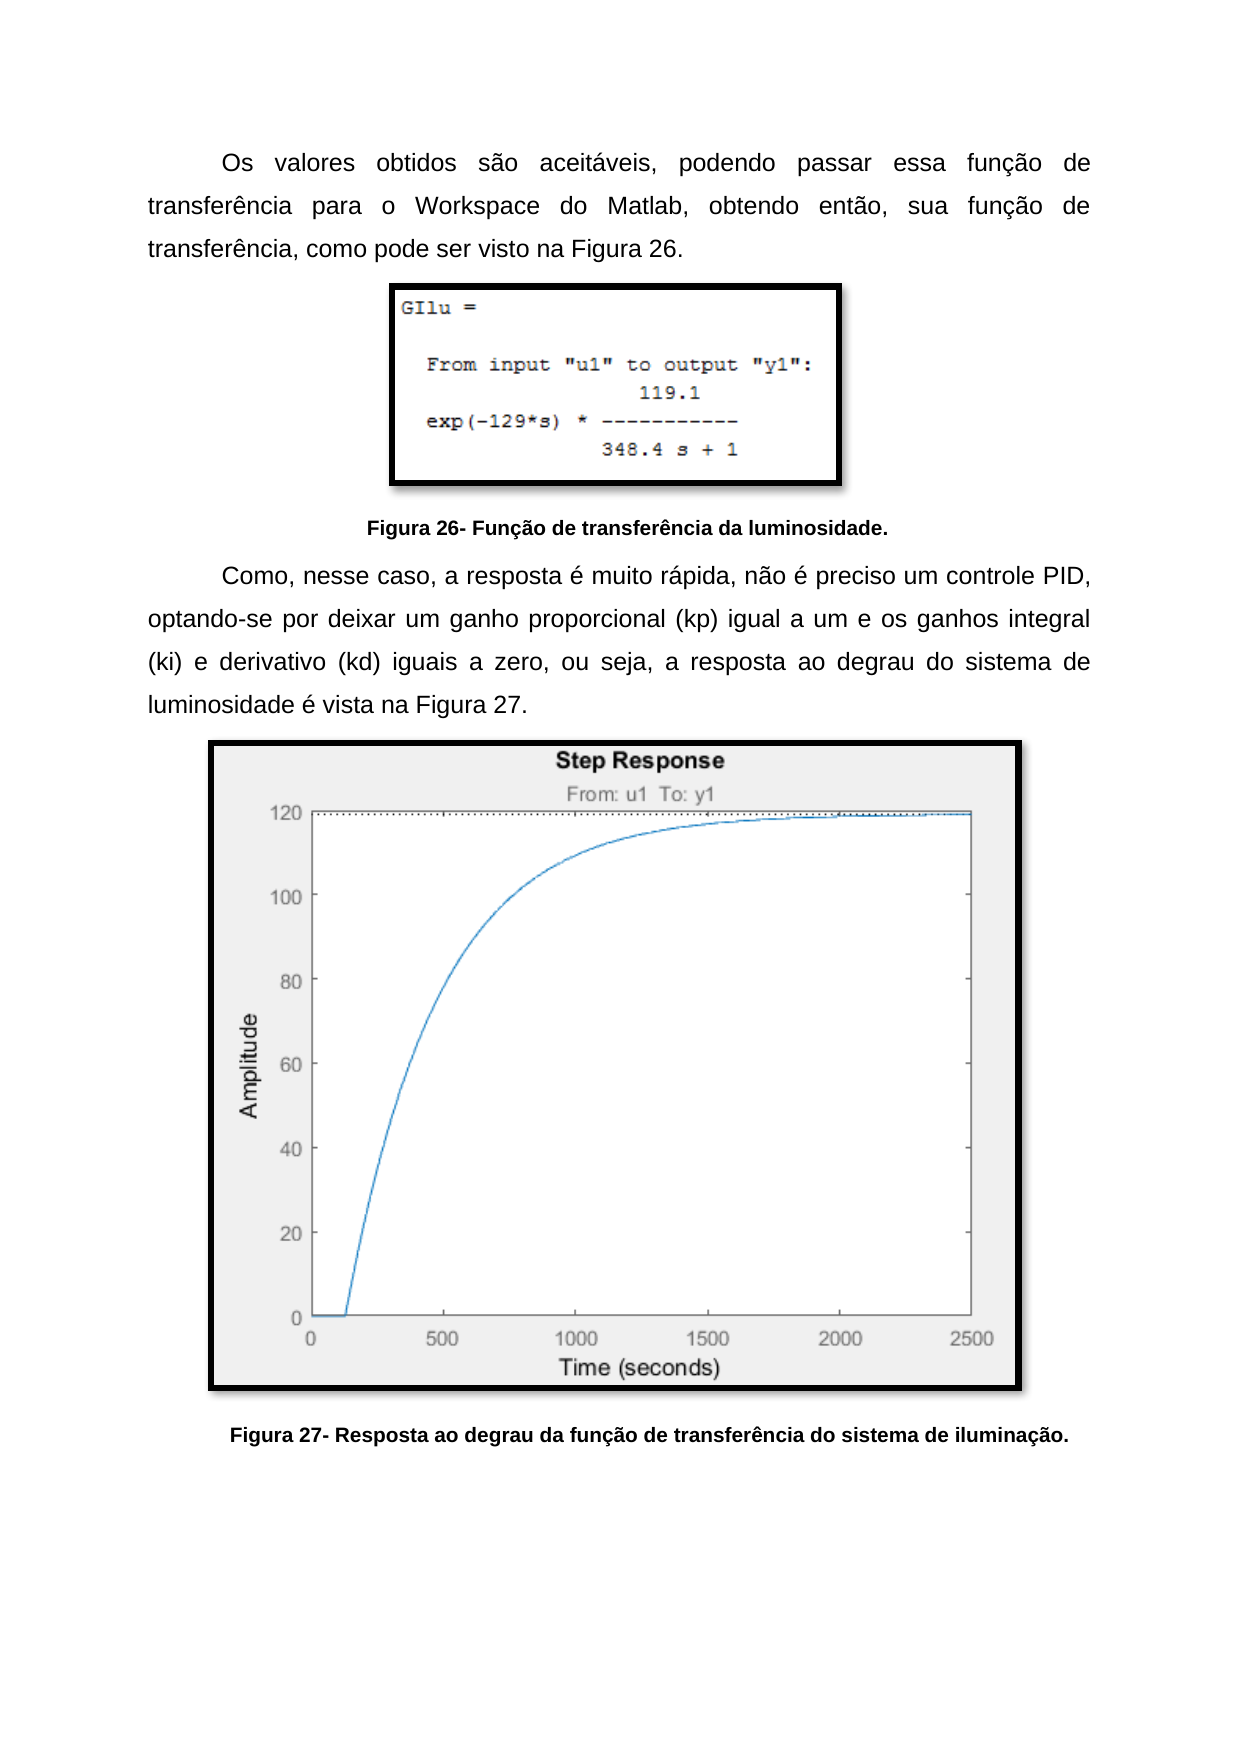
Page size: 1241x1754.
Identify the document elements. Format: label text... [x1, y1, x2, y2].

text Figura 26- Função de transferência da luminosidade. [162, 516, 1092, 540]
picture [395, 290, 836, 480]
picture [214, 746, 1015, 1385]
text Os valores obtidos são aceitáveis, podendo passar essa função de transferência para o Workspace do Matlab, obtendo então, sua função de transferência, como pode ser visto na Figura 26. [148, 148, 1092, 263]
text Como, nesse caso, a resposta é muito rápida, não é preciso um controle PID, optando-se por deixar um ganho proporcional (kp) igual a um e os ganhos integral (ki) e derivativo (kd) iguais a zero, ou seja, a resposta ao degrau do sistema de luminosidade é vista na Figura 27. [148, 561, 1092, 719]
text Figura 27- Resposta ao degrau da função de transferência do sistema de iluminação. [207, 1422, 1092, 1446]
